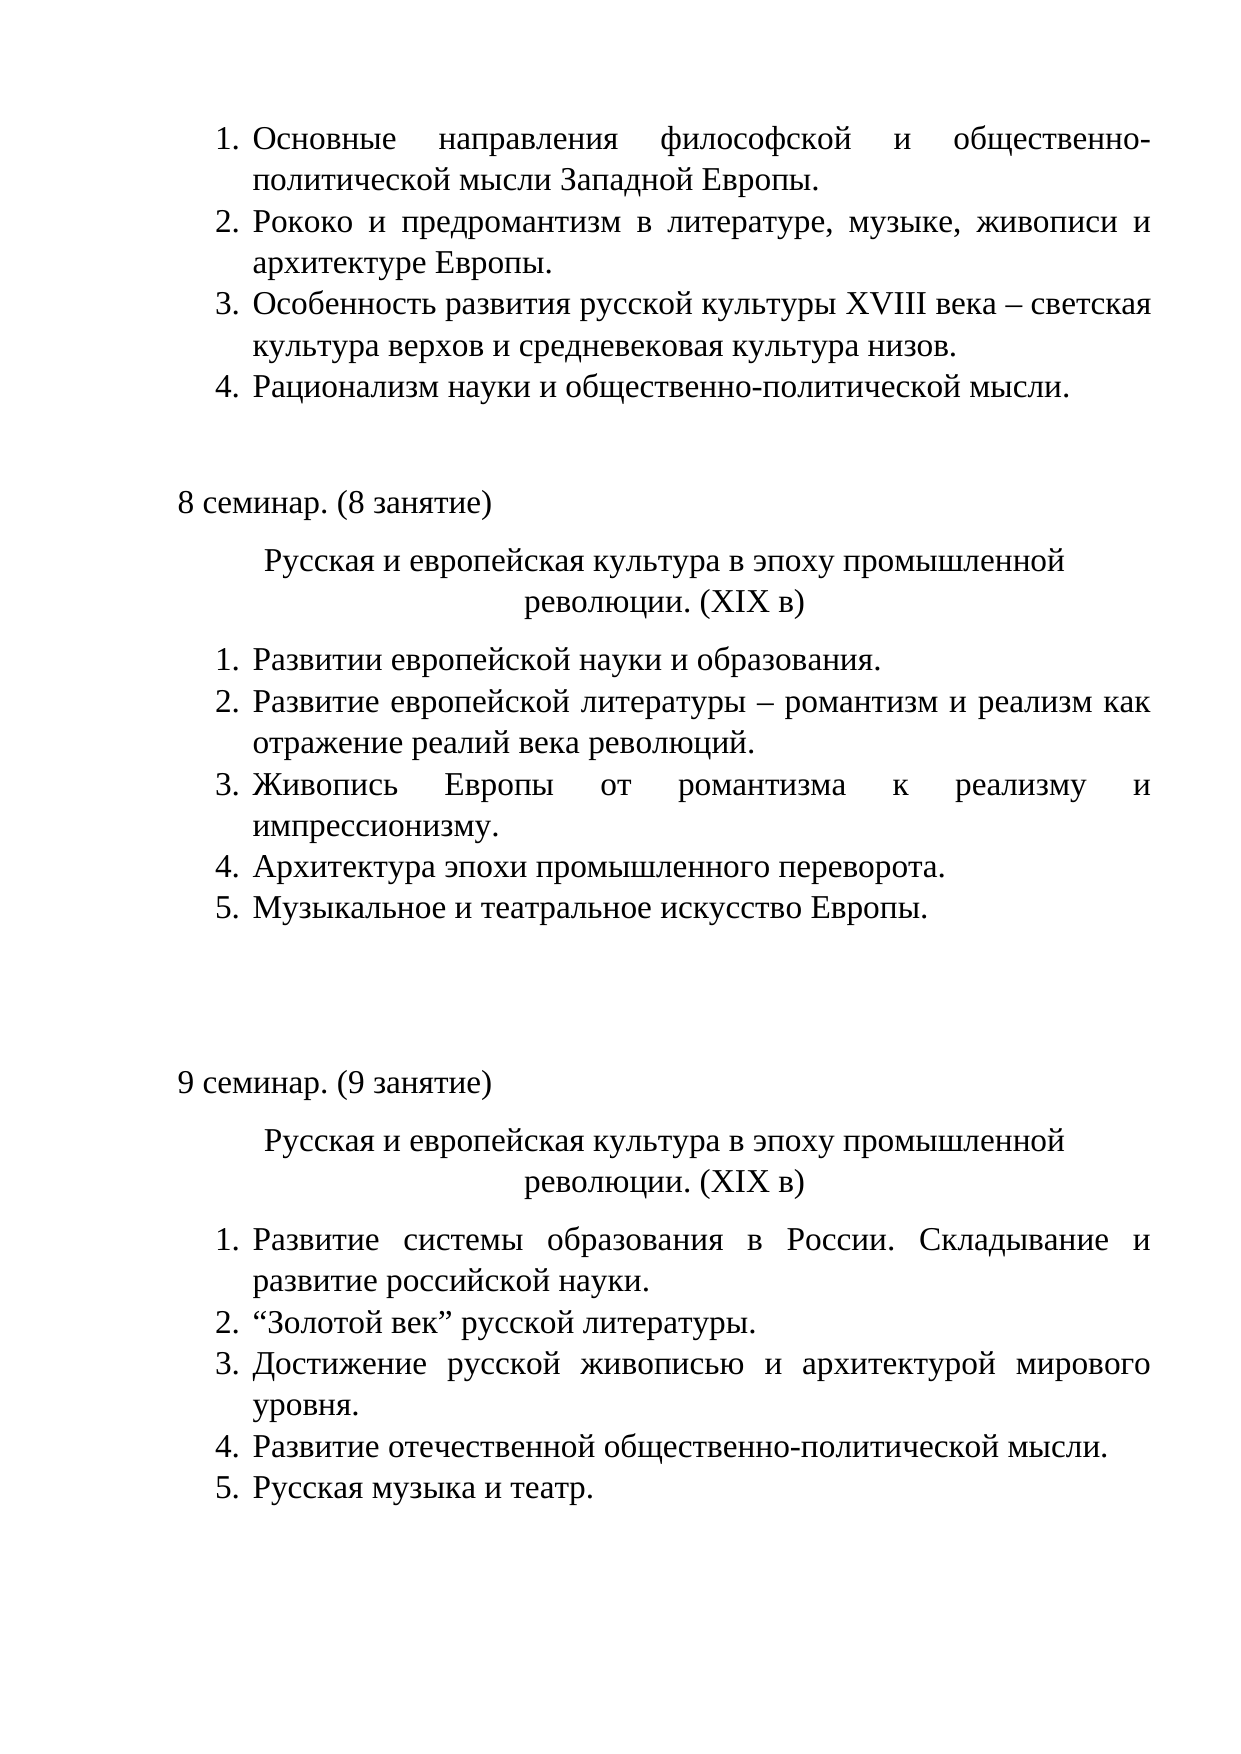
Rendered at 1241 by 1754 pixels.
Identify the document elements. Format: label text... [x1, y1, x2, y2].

text Русская и европейская культура в эпоху промышленной революции. (XIX в) [177, 540, 1152, 620]
list Основные направления философской и общественно-политической мысли Западной Европы. [215, 118, 1152, 198]
list Развитии европейской науки и образования. [215, 640, 1152, 678]
list Особенность развития русской культуры XVIII века – светская культура верхов и средневековая культура низов. [215, 283, 1152, 363]
list Русская музыка и театр. [215, 1467, 1152, 1506]
list “Золотой век” русской литературы. [215, 1302, 1152, 1340]
list Музыкальное и театральное искусство Европы. [215, 888, 1152, 926]
list Развитие системы образования в России. Складывание и развитие российской науки. [215, 1219, 1152, 1299]
text 8 семинар. (8 занятие) [177, 482, 1152, 521]
list Рококо и предромантизм в литературе, музыке, живописи и архитектуре Европы. [215, 201, 1152, 281]
text Русская и европейская культура в эпоху промышленной революции. (XIX в) [177, 1120, 1152, 1199]
list Живопись Европы от романтизма к реализму и импрессионизму. [215, 764, 1152, 843]
list Развитие европейской литературы – романтизм и реализм как отражение реалий века революций. [215, 681, 1152, 761]
list Развитие отечественной общественно-политической мысли. [215, 1426, 1152, 1464]
text 9 семинар. (9 занятие) [177, 1062, 1152, 1100]
list Достижение русской живописью и архитектурой мирового уровня. [215, 1343, 1152, 1423]
list Архитектура эпохи промышленного переворота. [215, 846, 1152, 885]
list Рационализм науки и общественно-политической мысли. [215, 366, 1152, 404]
